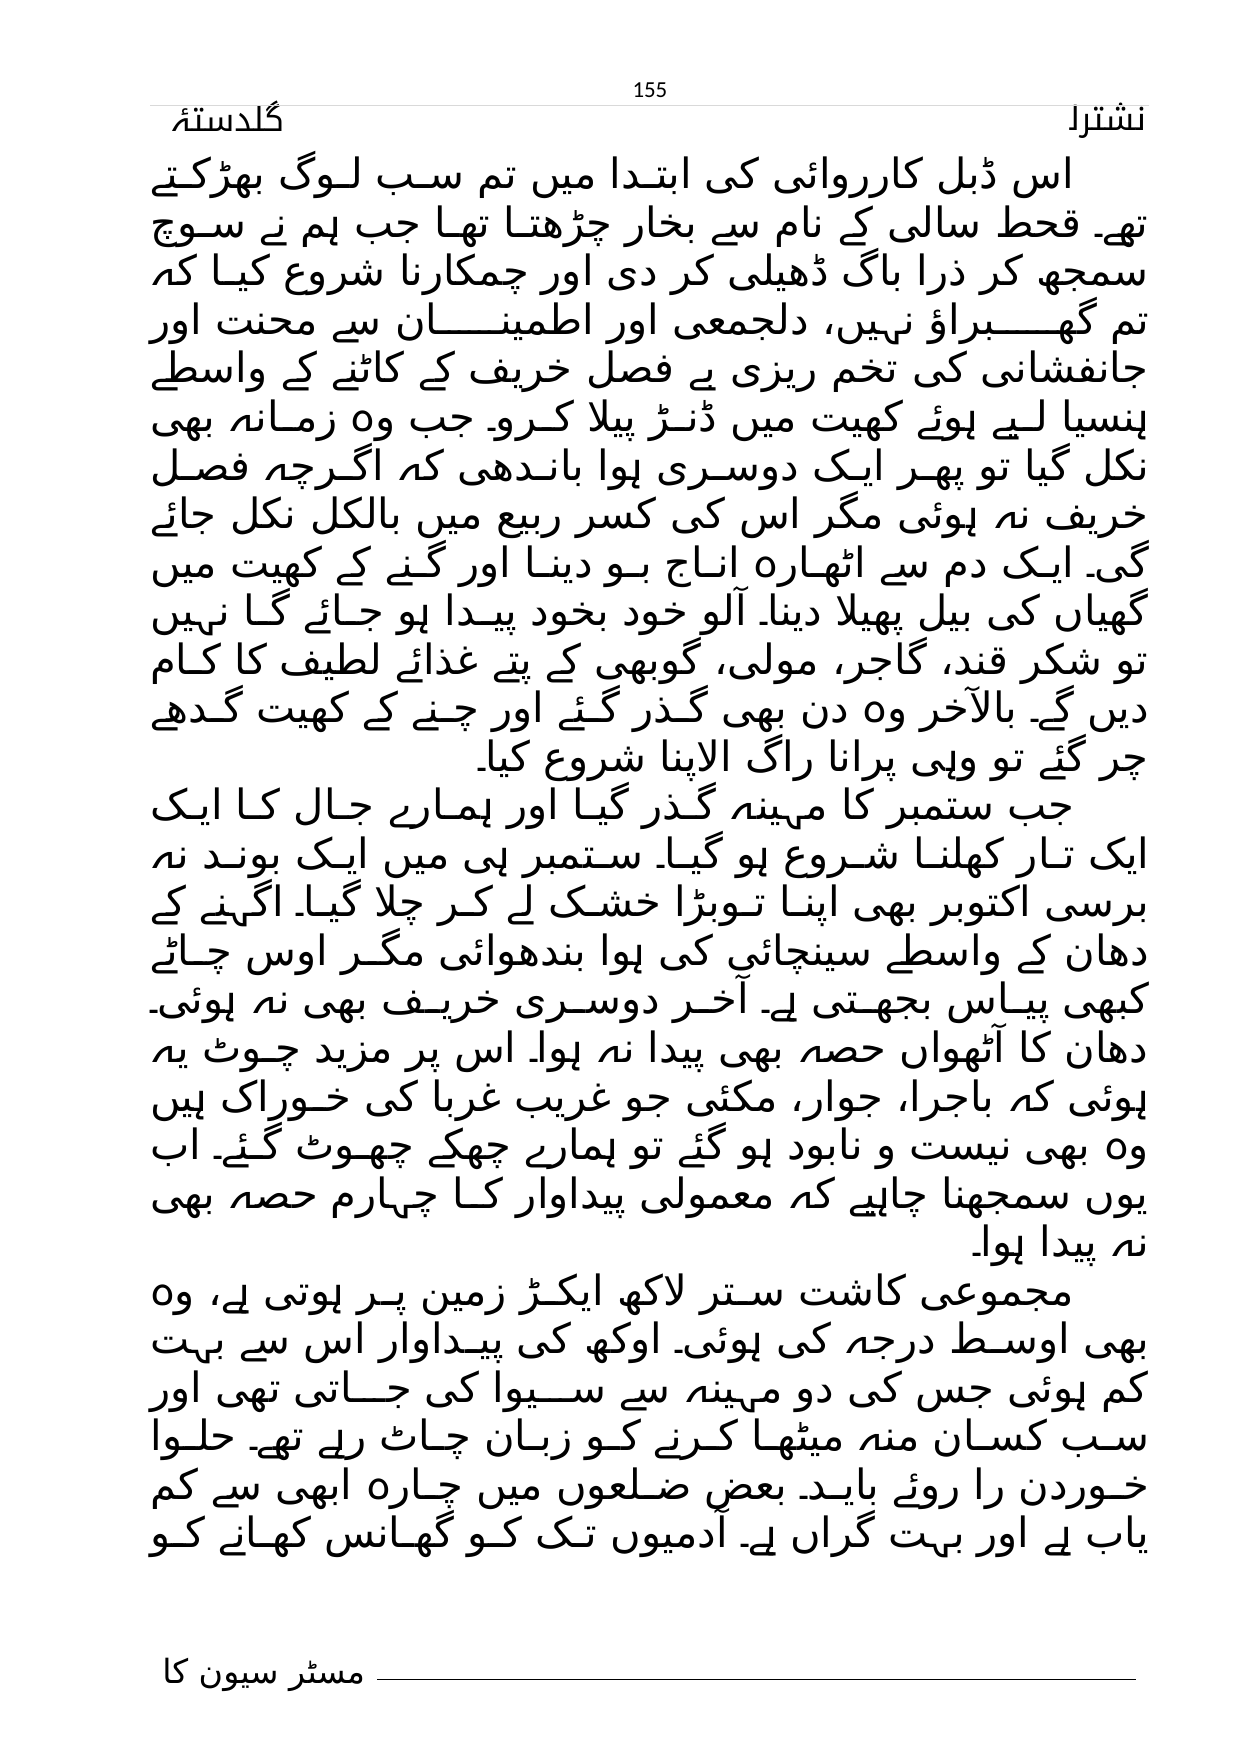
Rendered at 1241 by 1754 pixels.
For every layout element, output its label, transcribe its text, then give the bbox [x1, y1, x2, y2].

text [150, 1266, 1149, 1558]
text جب ستمبر کا مہینہ گذر گیا اور ہمارے جال کا ایک ایک تار کھلنا شروع ہو گیا۔ ستمبر ہی میں ایک بوند نہ برسی اکتوبر بھی اپنا توبڑا خشک لے کر چلا گیا۔ اگہنے کے دھان کے واسطے سینچائی کی ہوا بندھوائی مگر اوس چاٹے کبھی پیاس بجھتی ہے۔ آخر دوسری خریف بھی نہ ہوئی۔ دھان کا آٹھواں حصہ بھی پیدا نہ ہوا۔ اس پر مزید چوٹ یہ ہوئی کہ باجرا، جوار، مکئی جو غریب غربا کی خوراک ہیں وہ بھی نیست و نابود ہو گئے تو ہمارے چھکے چھوٹ گئے۔ اب یوں سمجھنا چاہیے کہ معمولی پیداوار کا چہارم حصہ بھی نہ پیدا ہوا۔ [150, 781, 1149, 1266]
text اس ڈبل کارروائی کی ابتدا میں تم سب لوگ بھڑکتے تھے۔ قحط سالی کے نام سے بخار چڑھتا تھا جب ہم نے سوچ سمجھ کر ذرا باگ ڈھیلی کر دی اور چمکارنا شروع کیا کہ تم گھبراؤ نہیں، دلجمعی اور اطمینان سے محنت اور جانفشانی کی تخم ریزی بے فصل خریف کے کاٹنے کے واسطے ہنسیا لیے ہوئے کھیت میں ڈنڑ پیلا کرو۔ جب وہ زمانہ بھی نکل گیا تو پھر ایک دوسری ہوا باندھی کہ اگرچہ فصل خریف نہ ہوئی مگر اس کی کسر ربیع میں بالکل نکل جائے گی۔ ایک دم سے اٹھارہ اناج بو دینا اور گنے کے کھیت میں گھیاں کی بیل پھیلا دینا۔ آلو خود بخود پیدا ہو جائے گا نہیں تو شکر قند، گاجر، مولی، گوبھی کے پتے غذائے لطیف کا کام دیں گے۔ بالآخر وہ دن بھی گذر گئے اور چنے کے کھیت گدھے چر گئے تو وہی پرانا راگ الاپنا شروع کیا۔ [150, 150, 1149, 781]
